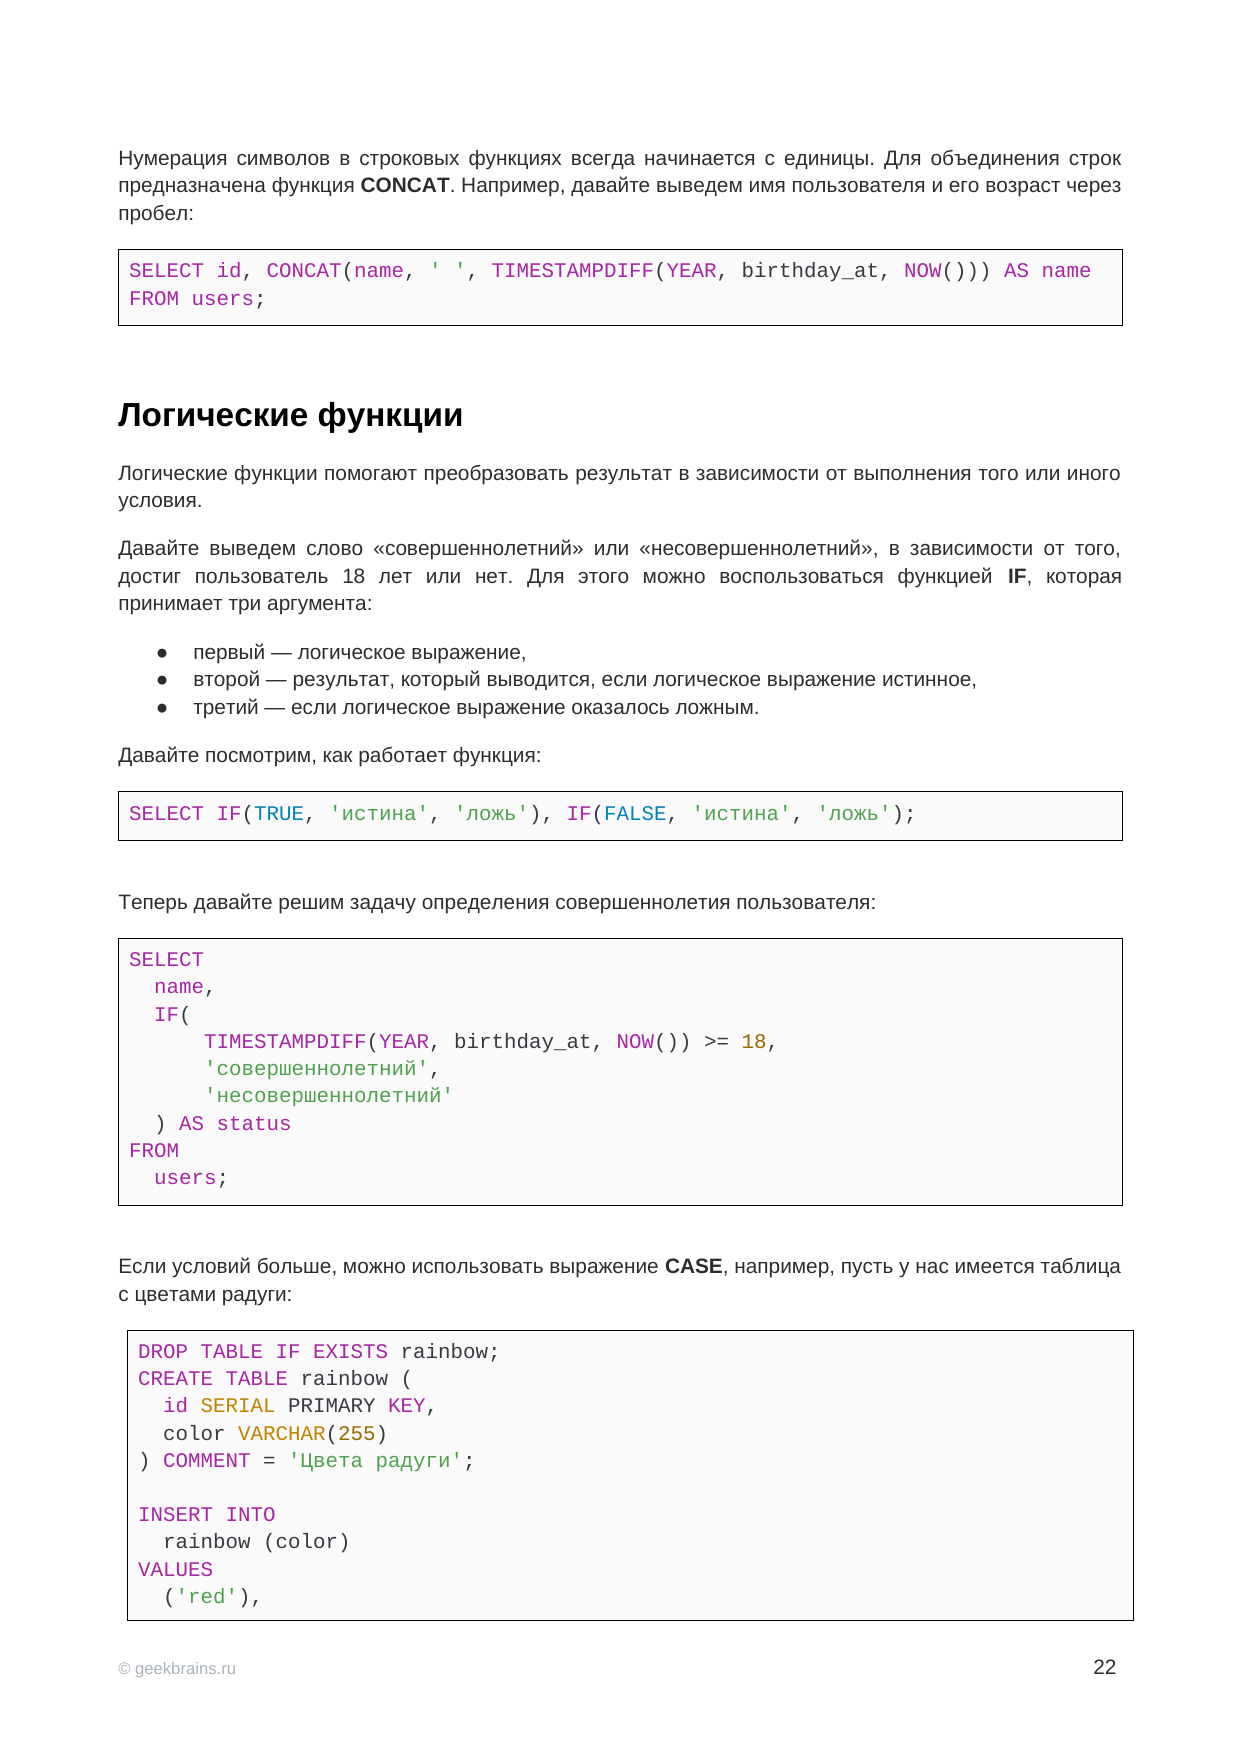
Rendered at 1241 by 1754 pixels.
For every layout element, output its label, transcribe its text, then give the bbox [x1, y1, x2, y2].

text Если условий больше, можно использовать выражение CASE, например, пусть у нас имеется таблица с цветами радуги: [118, 1226, 1122, 1305]
list первый — логическое выражение, [156, 639, 1122, 663]
subtitle Логические функции [118, 395, 1122, 434]
list второй — результат, который выводится, если логическое выражение истинное, [156, 667, 1122, 691]
text Теперь давайте решим задачу определения совершеннолетия пользователя: [118, 862, 1122, 913]
text Логические функции помогают преобразовать результат в зависимости от выполнения того или иного условия. [118, 460, 1122, 512]
text Нумерация символов в строковых функциях всегда начинается с единицы. Для объединения строк предназначена функция CONCAT. Например, давайте выведем имя пользователя и его возраст через пробел: [118, 118, 1122, 224]
list третий — если логическое выражение оказалось ложным. [156, 694, 1122, 718]
table_header SELECT IF(TRUE, 'истина', 'ложь'), IF(FALSE, 'истина', 'ложь'); [119, 792, 1122, 840]
table_header SELECT id, CONCAT(name, ' ', TIMESTAMPDIFF(YEAR, birthday_at, NOW())) AS name FROM users; [119, 250, 1122, 325]
text Давайте посмотрим, как работает функция: [118, 743, 1122, 767]
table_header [128, 1331, 1133, 1620]
table_header SELECT name, IF( TIMESTAMPDIFF(YEAR, birthday_at, NOW()) >= 18, 'совершеннолетний', 'несовершеннолетний' ) AS status FROM users; [119, 939, 1122, 1204]
text Давайте выведем слово «совершеннолетний» или «несовершеннолетний», в зависимости от того, достиг пользователь 18 лет или нет. Для этого можно воспользоваться функцией IF, которая принимает три аргумента: [118, 536, 1122, 615]
